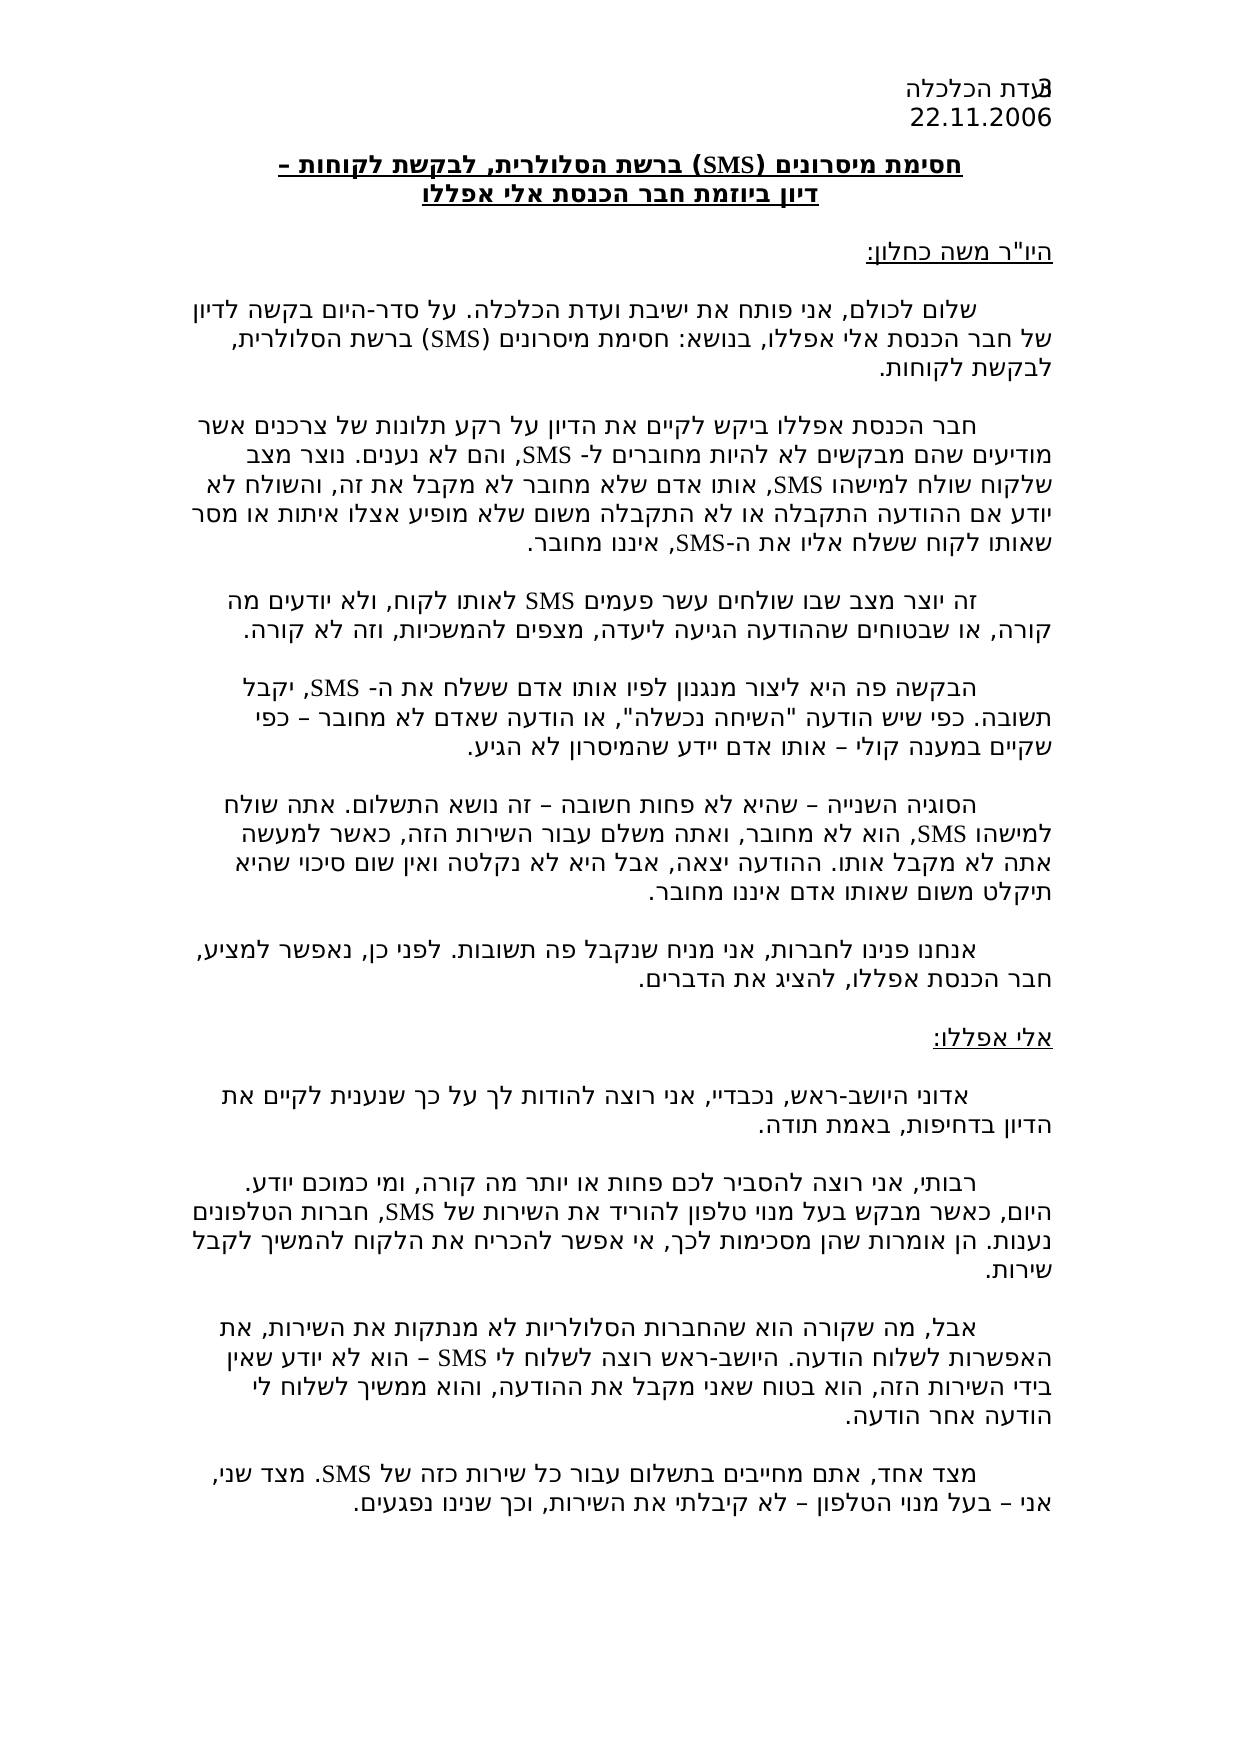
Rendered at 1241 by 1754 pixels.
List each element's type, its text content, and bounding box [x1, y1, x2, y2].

text דיון ביוזמת חבר הכנסת אלי אפללו [187, 179, 1053, 208]
text שלום לכולם, אני פותח את ישיבת ועדת הכלכלה. על סדר-היום בקשה לדיון של חבר הכנסת אלי אפללו, בנושא: חסימת מיסרונים (SMS) ברשת הסלולרית, לבקשת לקוחות. [187, 295, 1053, 383]
text אלי אפללו: [187, 994, 1053, 1052]
text הבקשה פה היא ליצור מנגנון לפיו אותו אדם ששלח את ה- SMS, יקבל תשובה. כפי שיש הודעה "השיחה נכשלה", או הודעה שאדם לא מחובר – כפי שקיים במענה קולי – אותו אדם יידע שהמיסרון לא הגיע. [187, 673, 1053, 761]
text חבר הכנסת אפללו ביקש לקיים את הדיון על רקע תלונות של צרכנים אשר מודיעים שהם מבקשים לא להיות מחוברים ל- SMS, והם לא נענים. נוצר מצב שלקוח שולח למישהו SMS, אותו אדם שלא מחובר לא מקבל את זה, והשולח לא יודע אם ההודעה התקבלה או לא התקבלה משום שלא מופיע אצלו איתות או מסר שאותו לקוח ששלח אליו את ה-SMS, איננו מחובר. [187, 411, 1053, 558]
text אבל, מה שקורה הוא שהחברות הסלולריות לא מנתקות את השירות, את האפשרות לשלוח הודעה. היושב-ראש רוצה לשלוח לי SMS – הוא לא יודע שאין בידי השירות הזה, הוא בטוח שאני מקבל את ההודעה, והוא ממשיך לשלוח לי הודעה אחר הודעה. [187, 1313, 1053, 1430]
text מצד אחד, אתם מחייבים בתשלום עבור כל שירות כזה של SMS. מצד שני, אני – בעל מנוי הטלפון – לא קיבלתי את השירות, וכך שנינו נפגעים. [187, 1459, 1053, 1517]
text חסימת מיסרונים (SMS) ברשת הסלולרית, לבקשת לקוחות – [187, 150, 1053, 179]
text זה יוצר מצב שבו שולחים עשר פעמים SMS לאותו לקוח, ולא יודעים מה קורה, או שבטוחים שההודעה הגיעה ליעדה, מצפים להמשכיות, וזה לא קורה. [187, 586, 1053, 645]
text הסוגיה השנייה – שהיא לא פחות חשובה – זה נושא התשלום. אתה שולח למישהו SMS, הוא לא מחובר, ואתה משלם עבור השירות הזה, כאשר למעשה אתה לא מקבל אותו. ההודעה יצאה, אבל היא לא נקלטה ואין שום סיכוי שהיא תיקלט משום שאותו אדם איננו מחובר. [187, 790, 1053, 907]
text אדוני היושב-ראש, נכבדיי, אני רוצה להודות לך על כך שנענית לקיים את הדיון בדחיפות, באמת תודה. [187, 1081, 1053, 1139]
text אנחנו פנינו לחברות, אני מניח שנקבל פה תשובות. לפני כן, נאפשר למציע, חבר הכנסת אפללו, להציג את הדברים. [187, 935, 1053, 994]
text היו"ר משה כחלון: [187, 237, 1053, 266]
text רבותי, אני רוצה להסביר לכם פחות או יותר מה קורה, ומי כמוכם יודע. היום, כאשר מבקש בעל מנוי טלפון להוריד את השירות של SMS, חברות הטלפונים נענות. הן אומרות שהן מסכימות לכך, אי אפשר להכריח את הלקוח להמשיך לקבל שירות. [187, 1168, 1053, 1285]
